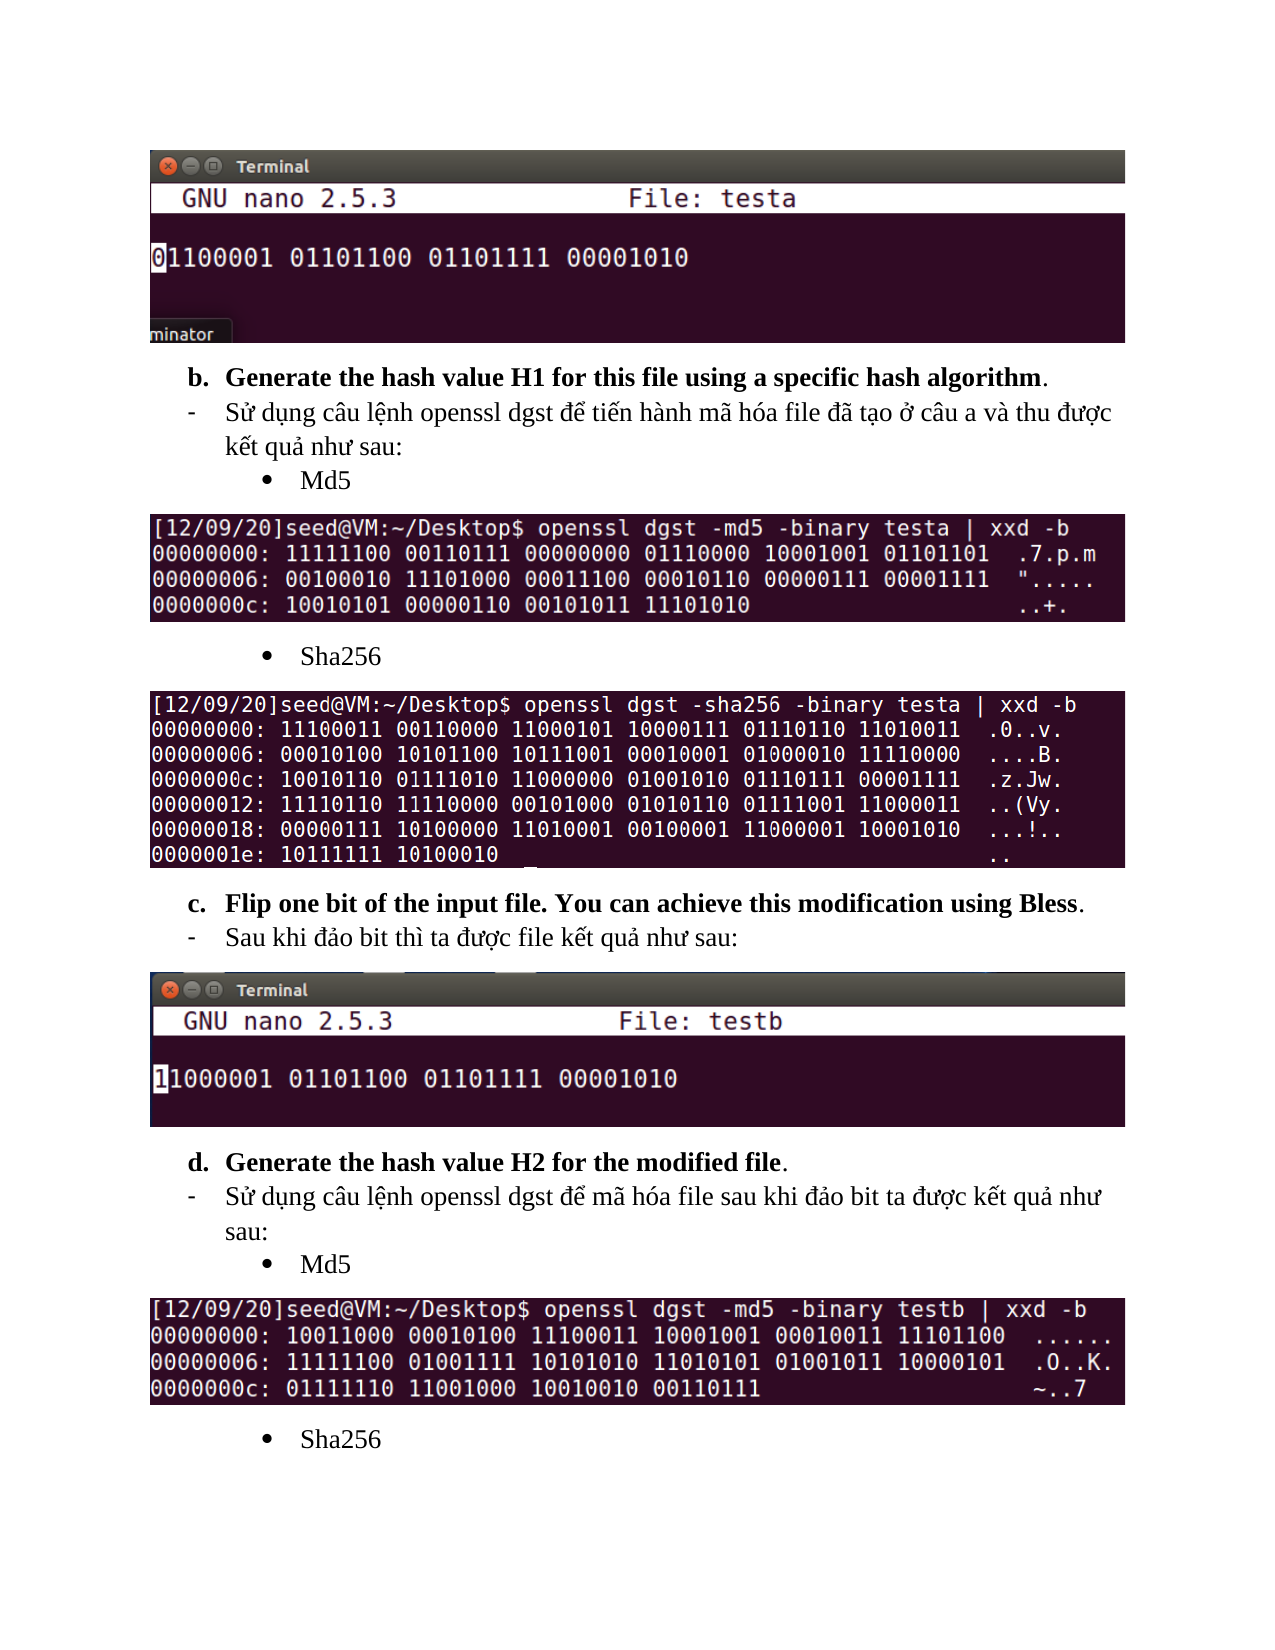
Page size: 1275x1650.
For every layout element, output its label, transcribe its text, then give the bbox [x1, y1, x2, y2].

list Sử dụng câu lệnh openssl dgst để mã hóa file sau khi đảo bit ta được kết quả như sau: [187, 1179, 1125, 1246]
list Sử dụng câu lệnh openssl dgst để tiến hành mã hóa file đã tạo ở câu a và thu được kết quả như sau: [187, 395, 1125, 462]
picture [150, 972, 1125, 1127]
list Md5 [262, 464, 1125, 495]
list Sha256 [262, 641, 1125, 672]
list Sha256 [262, 1423, 1125, 1454]
list Sau khi đảo bit thì ta được file kết quả như sau: [187, 920, 1125, 953]
list Md5 [262, 1248, 1125, 1279]
picture [150, 691, 1125, 868]
picture [150, 1298, 1125, 1405]
picture [150, 150, 1125, 343]
list Flip one bit of the input file. You can achieve this modification using Bless. [187, 887, 1125, 918]
list Generate the hash value H1 for this file using a specific hash algorithm. [187, 361, 1125, 393]
list Generate the hash value H2 for the modified file. [187, 1146, 1125, 1177]
picture [150, 514, 1125, 622]
